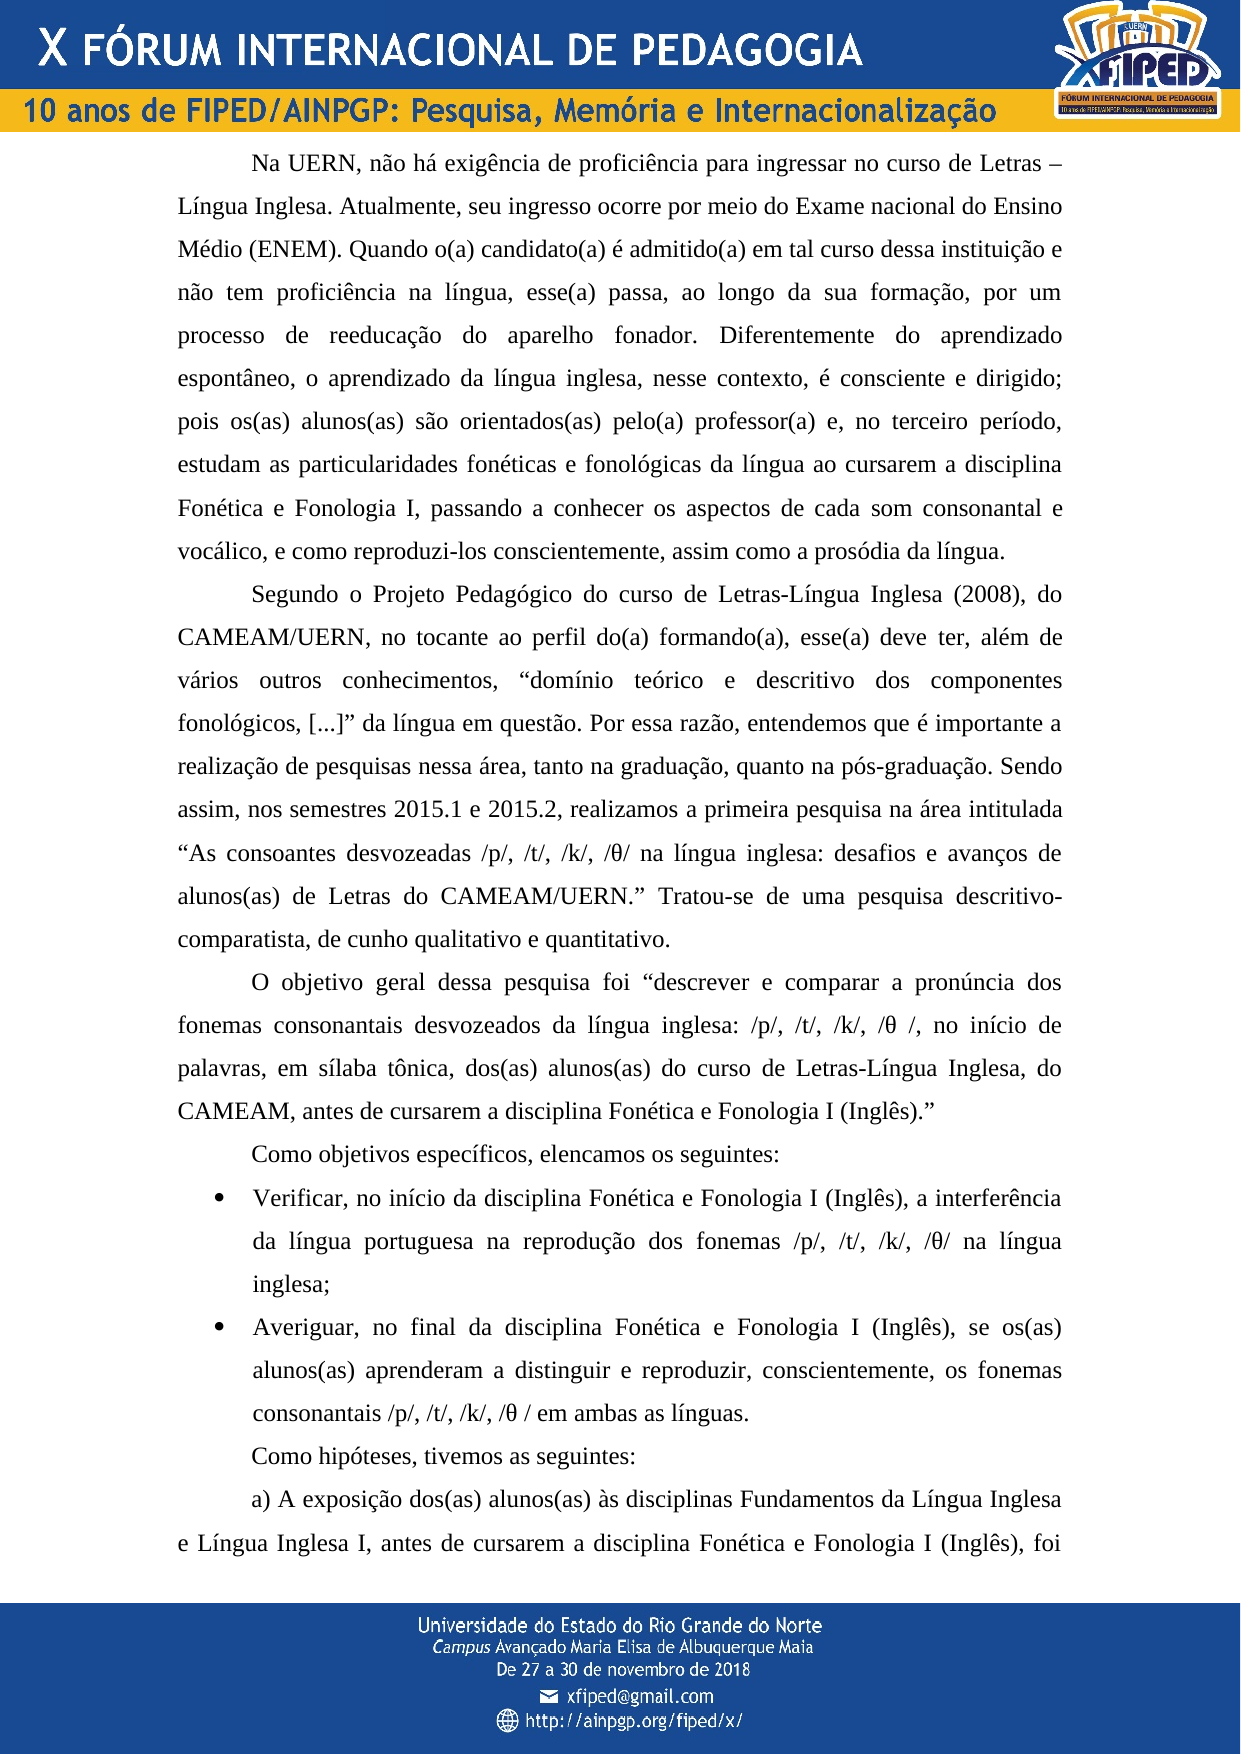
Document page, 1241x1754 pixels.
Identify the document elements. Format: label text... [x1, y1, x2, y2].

text Como objetivos específicos, elencamos os seguintes: [177, 1139, 1063, 1168]
text O objetivo geral dessa pesquisa foi “descrever e comparar a pronúncia dos fonemas consonantais desvozeados da língua inglesa: /p/, /t/, /k/, /θ /, no início de palavras, em sílaba tônica, dos(as) alunos(as) do curso de Letras-Língua Inglesa, do CAMEAM, antes de cursarem a disciplina Fonética e Fonologia I (Inglês).” [177, 967, 1063, 1125]
list Averiguar, no final da disciplina Fonética e Fonologia I (Inglês), se os(as) alunos(as) aprenderam a distinguir e reproduzir, conscientemente, os fonemas consonantais /p/, /t/, /k/, /θ / em ambas as línguas. [215, 1312, 1063, 1427]
text Na UERN, não há exigência de proficiência para ingressar no curso de Letras – Língua Inglesa. Atualmente, seu ingresso ocorre por meio do Exame nacional do Ensino Médio (ENEM). Quando o(a) candidato(a) é admitido(a) em tal curso dessa instituição e não tem proficiência na língua, esse(a) passa, ao longo da sua formação, por um processo de reeducação do aparelho fonador. Diferentemente do aprendizado espontâneo, o aprendizado da língua inglesa, nesse contexto, é consciente e dirigido; pois os(as) alunos(as) são orientados(as) pelo(a) professor(a) e, no terceiro período, estudam as particularidades fonéticas e fonológicas da língua ao cursarem a disciplina Fonética e Fonologia I, passando a conhecer os aspectos de cada som consonantal e vocálico, e como reproduzi-los conscientemente, assim como a prosódia da língua. [177, 148, 1063, 564]
text Segundo o Projeto Pedagógico do curso de Letras-Língua Inglesa (2008), do CAMEAM/UERN, no tocante ao perfil do(a) formando(a), esse(a) deve ter, além de vários outros conhecimentos, “domínio teórico e descritivo dos componentes fonológicos, [...]” da língua em questão. Por essa razão, entendemos que é importante a realização de pesquisas nessa área, tanto na graduação, quanto na pós-graduação. Sendo assim, nos semestres 2015.1 e 2015.2, realizamos a primeira pesquisa na área intitulada “As consoantes desvozeadas /p/, /t/, /k/, /θ/ na língua inglesa: desafios e avanços de alunos(as) de Letras do CAMEAM/UERN.” Tratou-se de uma pesquisa descritivo-comparatista, de cunho qualitativo e quantitativo. [177, 579, 1063, 953]
list Verificar, no início da disciplina Fonética e Fonologia I (Inglês), a interferência da língua portuguesa na reprodução dos fonemas /p/, /t/, /k/, /θ/ na língua inglesa; [215, 1183, 1063, 1298]
picture [0, 1603, 1241, 1754]
text Como hipóteses, tivemos as seguintes: [177, 1441, 1063, 1470]
picture [0, 0, 1241, 132]
